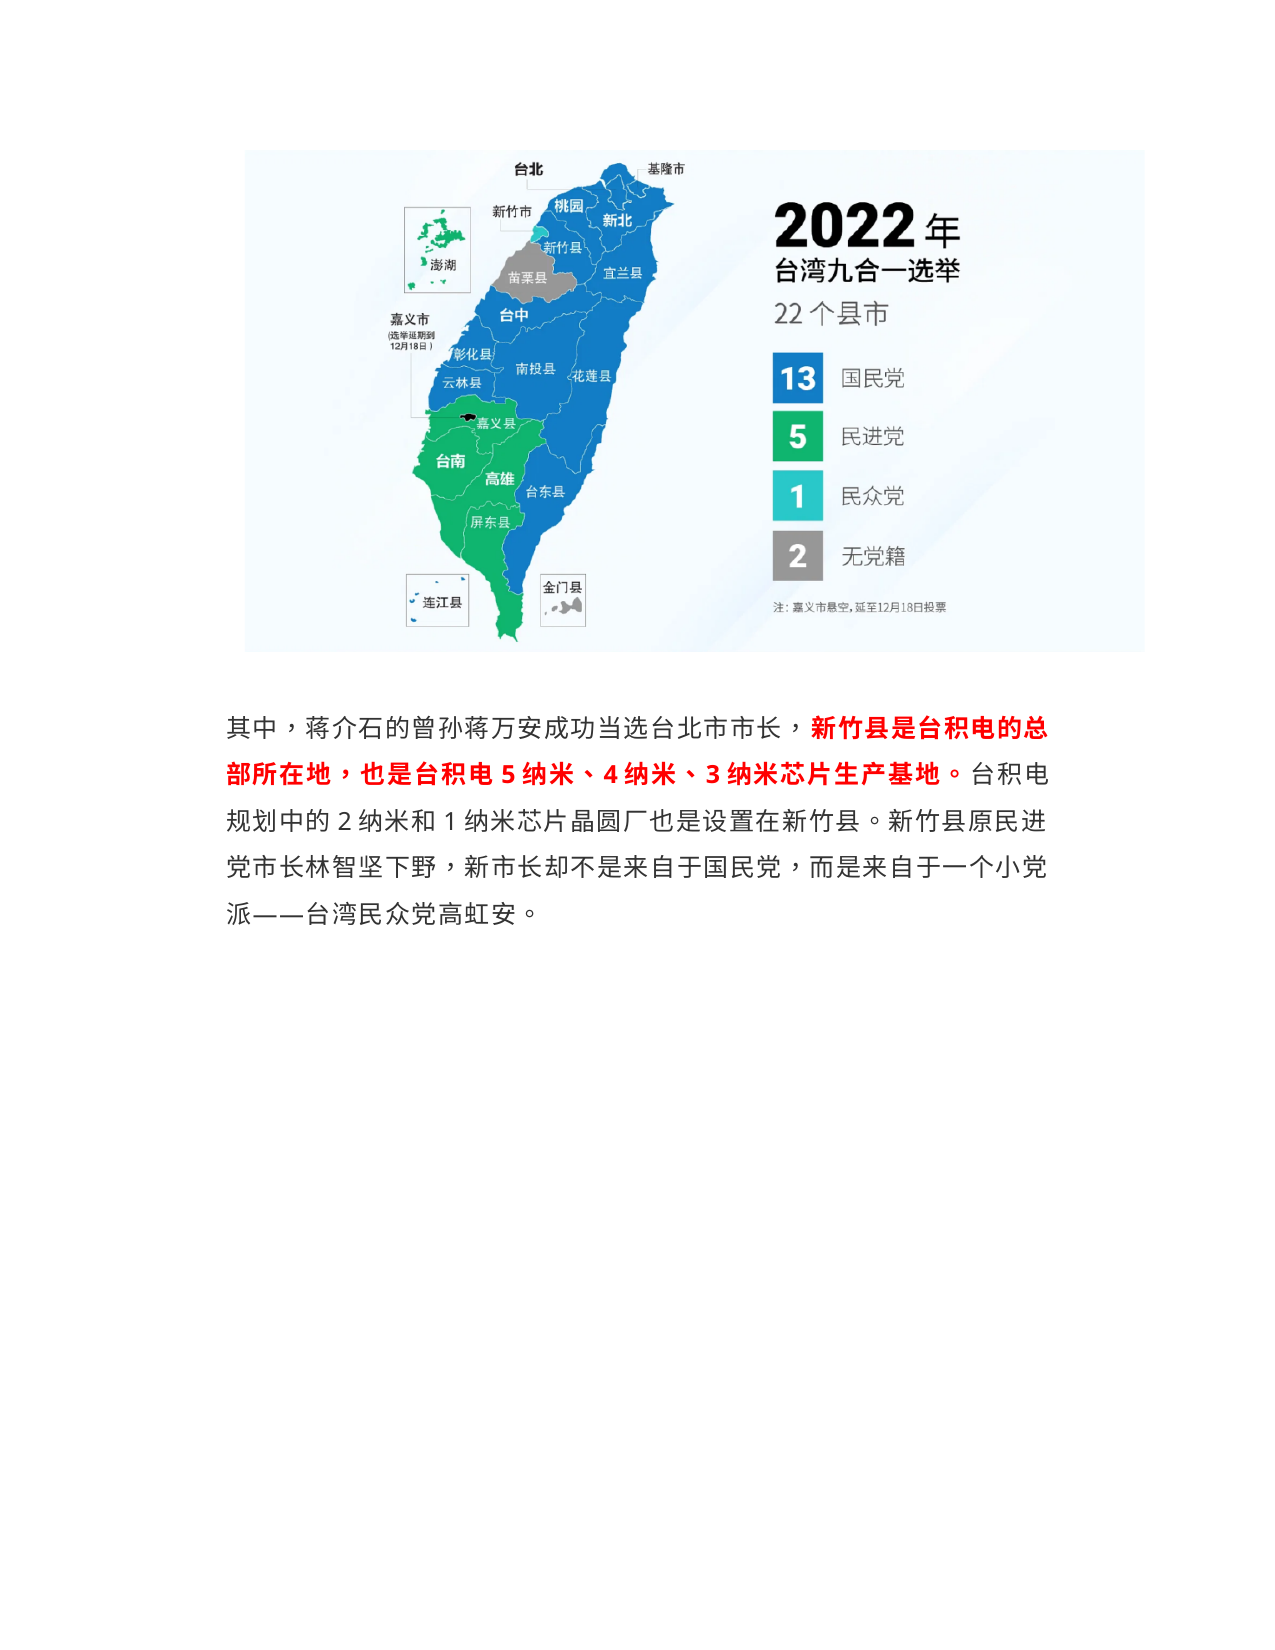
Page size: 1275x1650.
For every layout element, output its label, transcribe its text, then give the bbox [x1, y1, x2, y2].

picture [244, 150, 1145, 652]
text 其中，蒋介石的曾孙蒋万安成功当选台北市市长，新竹县是台积电的总部所在地，也是台积电5纳米、4纳米、3纳米芯片生产基地。台积电规划中的2纳米和1纳米芯片晶圆厂也是设置在新竹县。新竹县原民进党市长林智坚下野，新市长却不是来自于国民党，而是来自于一个小党派——台湾民众党高虹安。 [226, 698, 1049, 930]
